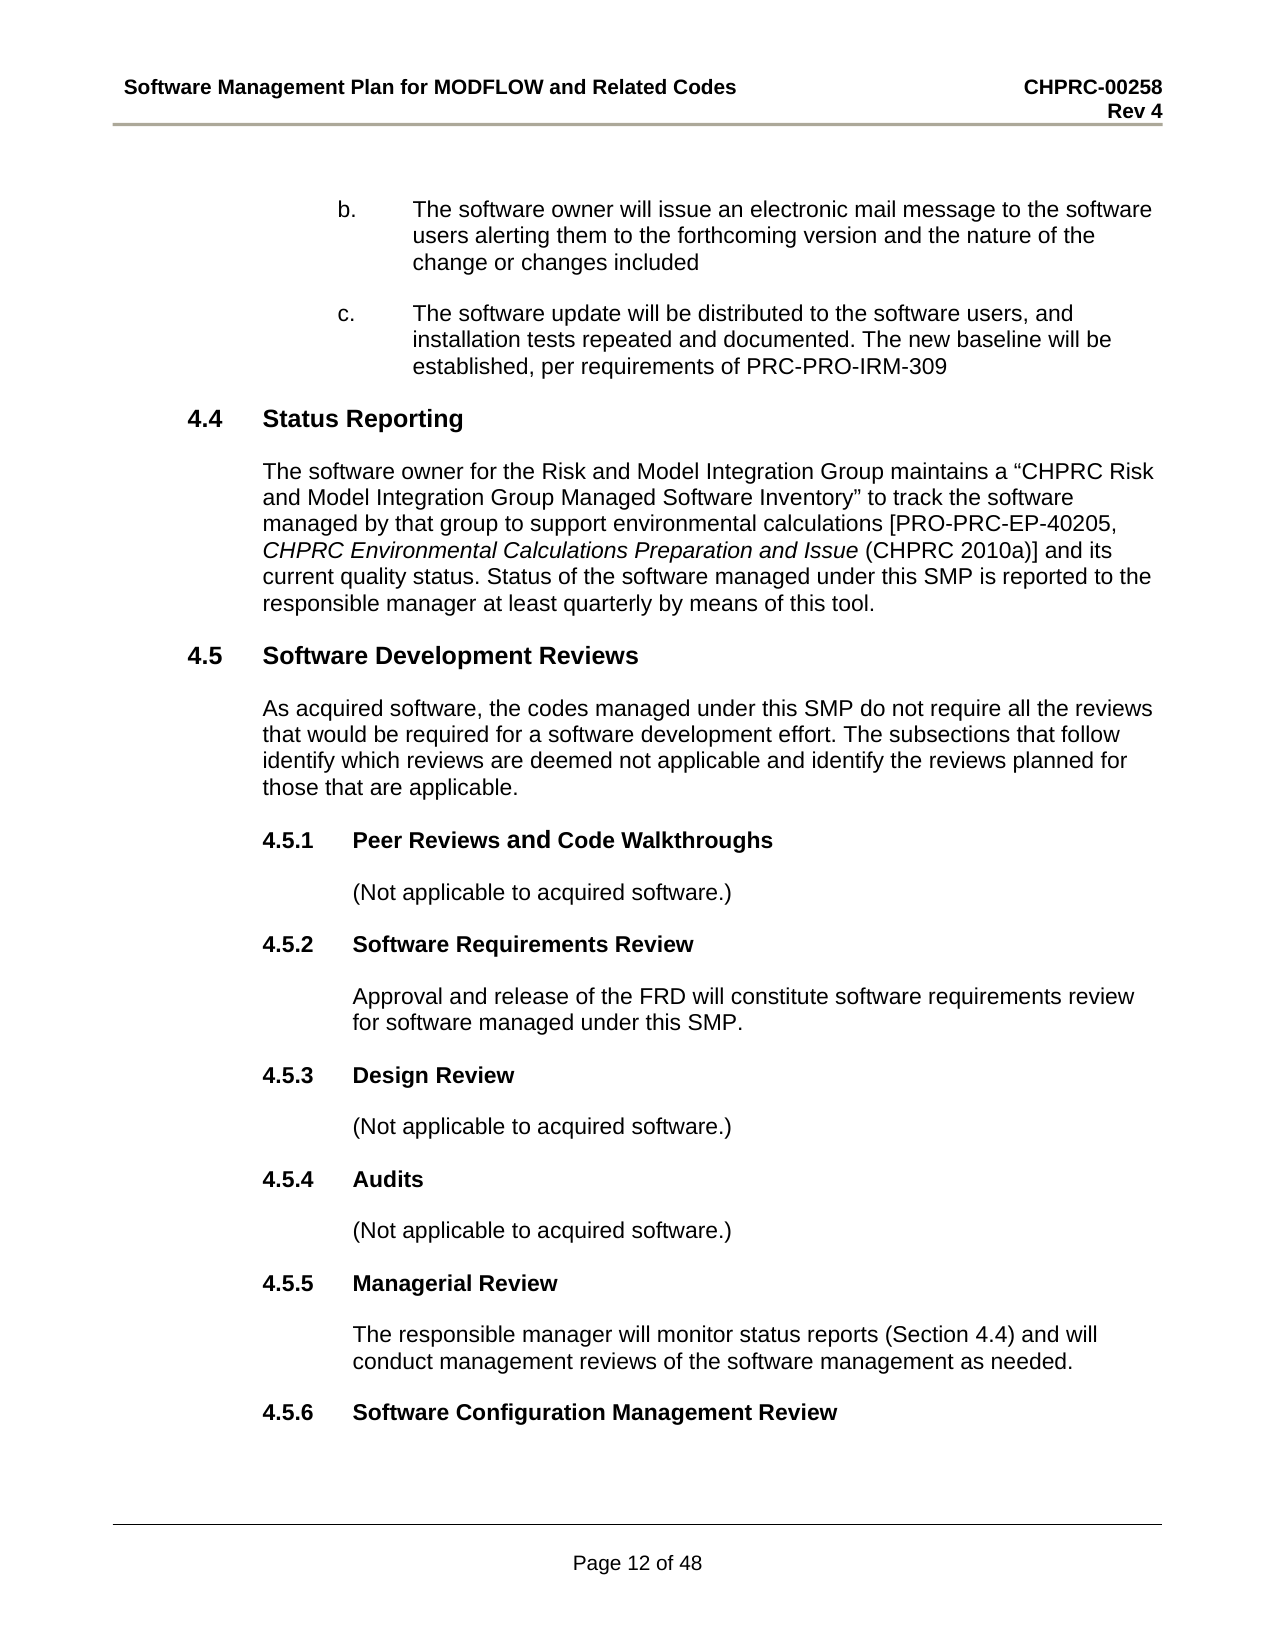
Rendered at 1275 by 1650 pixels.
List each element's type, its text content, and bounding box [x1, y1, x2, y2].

subtitle Software Development Reviews [187, 641, 1162, 669]
text Approval and release of the FRD will constitute software requirements review for software managed under this SMP. [352, 983, 1162, 1036]
subtitle Managerial Review [262, 1270, 1162, 1296]
text The responsible manager will monitor status reports (Section 4.4) and will conduct management reviews of the software management as needed. [352, 1321, 1162, 1374]
subtitle Audits [262, 1166, 1162, 1192]
list The software update will be distributed to the software users, and installation tests repeated and documented. The new baseline will be established, per requirements of PRC-PRO-IRM-309 [337, 300, 1162, 379]
text The software owner for the Risk and Model Integration Group maintains a “CHPRC Risk and Model Integration Group Managed Software Inventory” to track the software managed by that group to support environmental calculations [PRO-PRC-EP-40205, CHPRC Environmental Calculations Preparation and Issue (CHPRC 2010a)] and its current quality status. Status of the software managed under this SMP is reported to the responsible manager at least quarterly by means of this tool. [262, 458, 1162, 616]
text (Not applicable to acquired software.) [352, 1217, 1162, 1244]
text (Not applicable to acquired software.) [352, 1113, 1162, 1139]
text (Not applicable to acquired software.) [352, 879, 1162, 905]
subtitle Software Requirements Review [262, 931, 1162, 958]
subtitle Peer Reviews and Code Walkthroughs [262, 825, 1162, 854]
subtitle Status Reporting [187, 404, 1162, 433]
subtitle Design Review [262, 1062, 1162, 1088]
subtitle Software Configuration Management Review [262, 1399, 1162, 1425]
list The software owner will issue an electronic mail message to the software users alerting them to the forthcoming version and the nature of the change or changes included [337, 196, 1162, 275]
text As acquired software, the codes managed under this SMP do not require all the reviews that would be required for a software development effort. The subsections that follow identify which reviews are deemed not applicable and identify the reviews planned for those that are applicable. [262, 694, 1162, 800]
